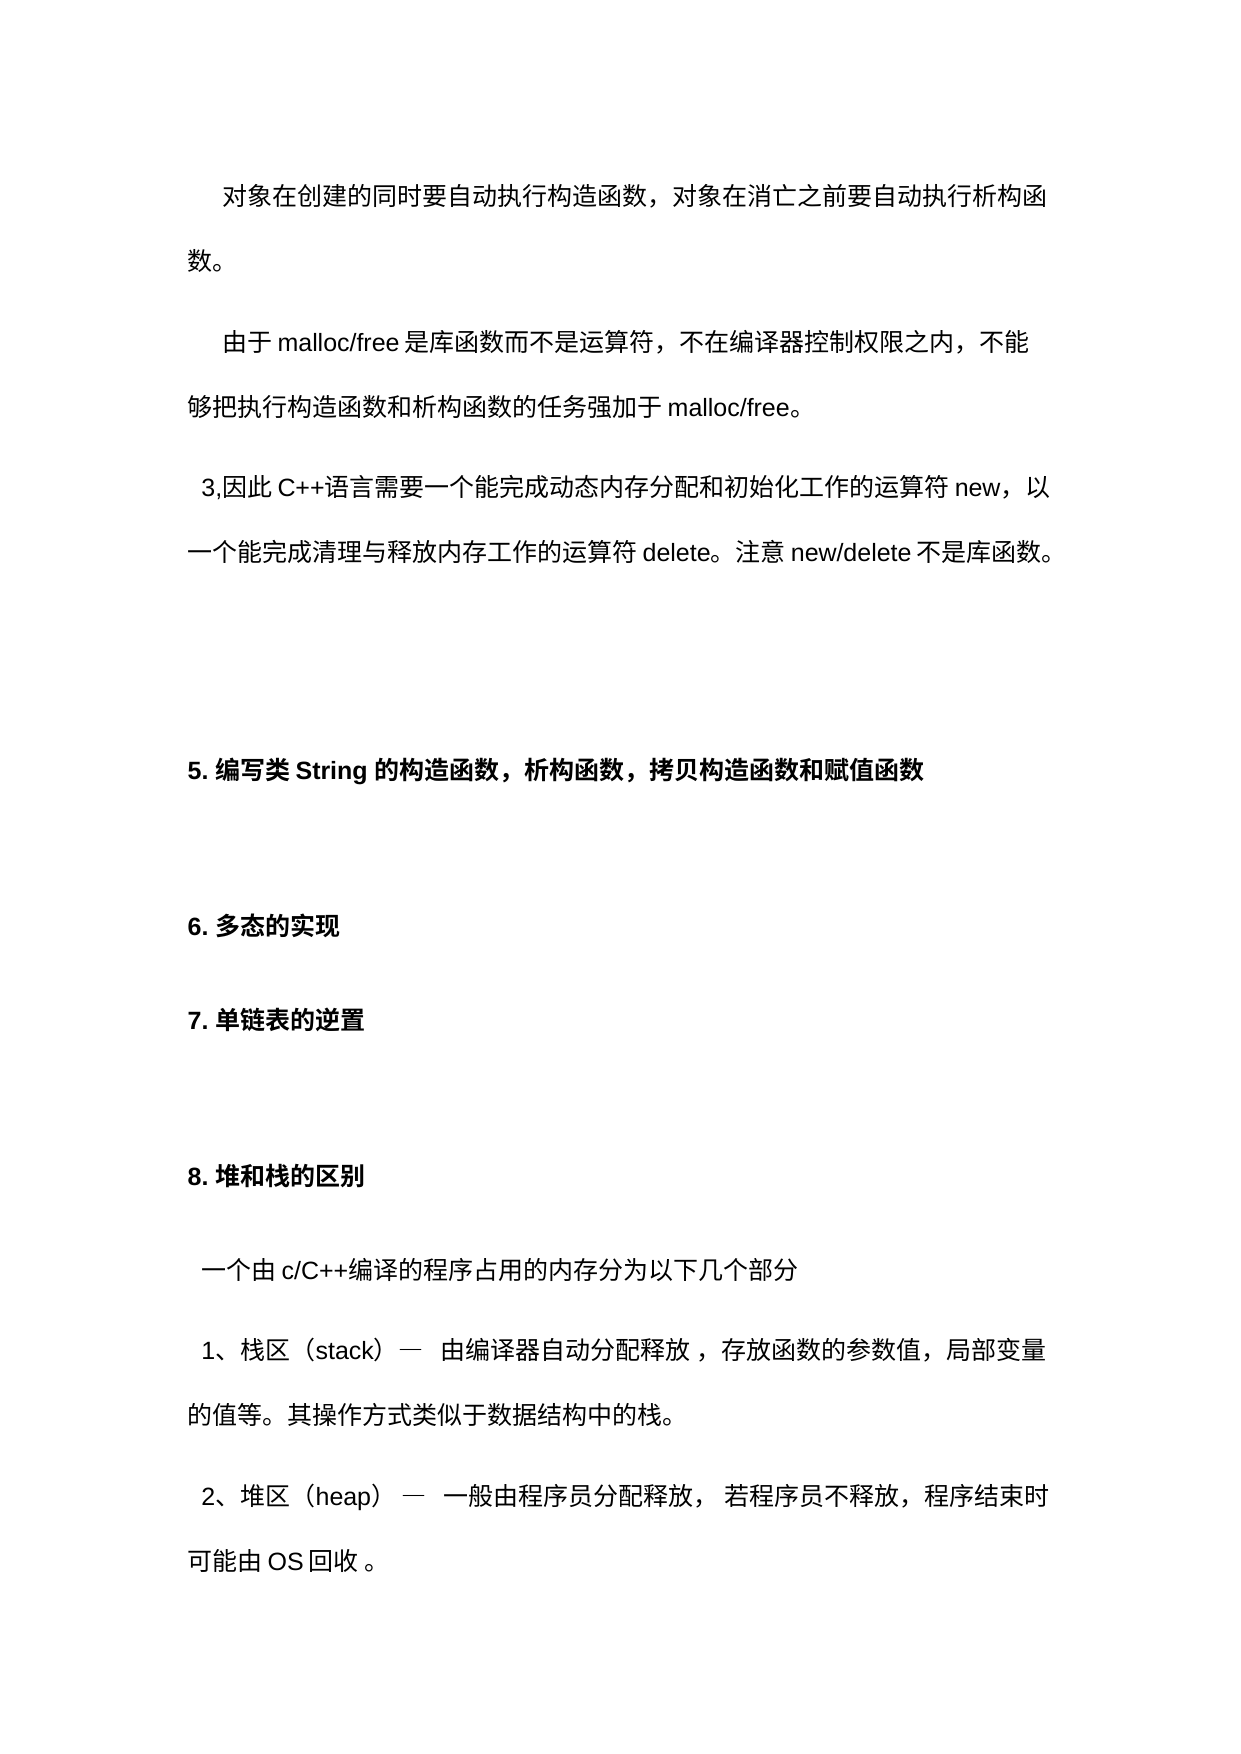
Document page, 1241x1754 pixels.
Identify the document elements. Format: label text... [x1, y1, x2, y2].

text 5. 编写类String 的构造函数，析构函数，拷贝构造函数和赋值函数 [187, 736, 1053, 801]
text 2、堆区（heap） ― 一般由程序员分配释放， 若程序员不释放，程序结束时可能由OS回收 。 [187, 1462, 1053, 1592]
text 对象在创建的同时要自动执行构造函数，对象在消亡之前要自动执行析构函数。 [187, 162, 1053, 292]
text 由于malloc/free是库函数而不是运算符，不在编译器控制权限之内，不能够把执行构造函数和析构函数的任务强加于malloc/free。 [187, 308, 1053, 438]
text 8. 堆和栈的区别 [187, 1142, 1053, 1207]
text 1、栈区（stack）― 由编译器自动分配释放 ，存放函数的参数值，局部变量的值等。其操作方式类似于数据结构中的栈。 [187, 1316, 1053, 1446]
text 7. 单链表的逆置 [187, 986, 1053, 1051]
text 一个由c/C++编译的程序占用的内存分为以下几个部分 [187, 1236, 1053, 1301]
text 3,因此C++语言需要一个能完成动态内存分配和初始化工作的运算符new，以一个能完成清理与释放内存工作的运算符delete。注意new/delete不是库函数。 [187, 453, 1053, 583]
text 6. 多态的实现 [187, 892, 1053, 957]
